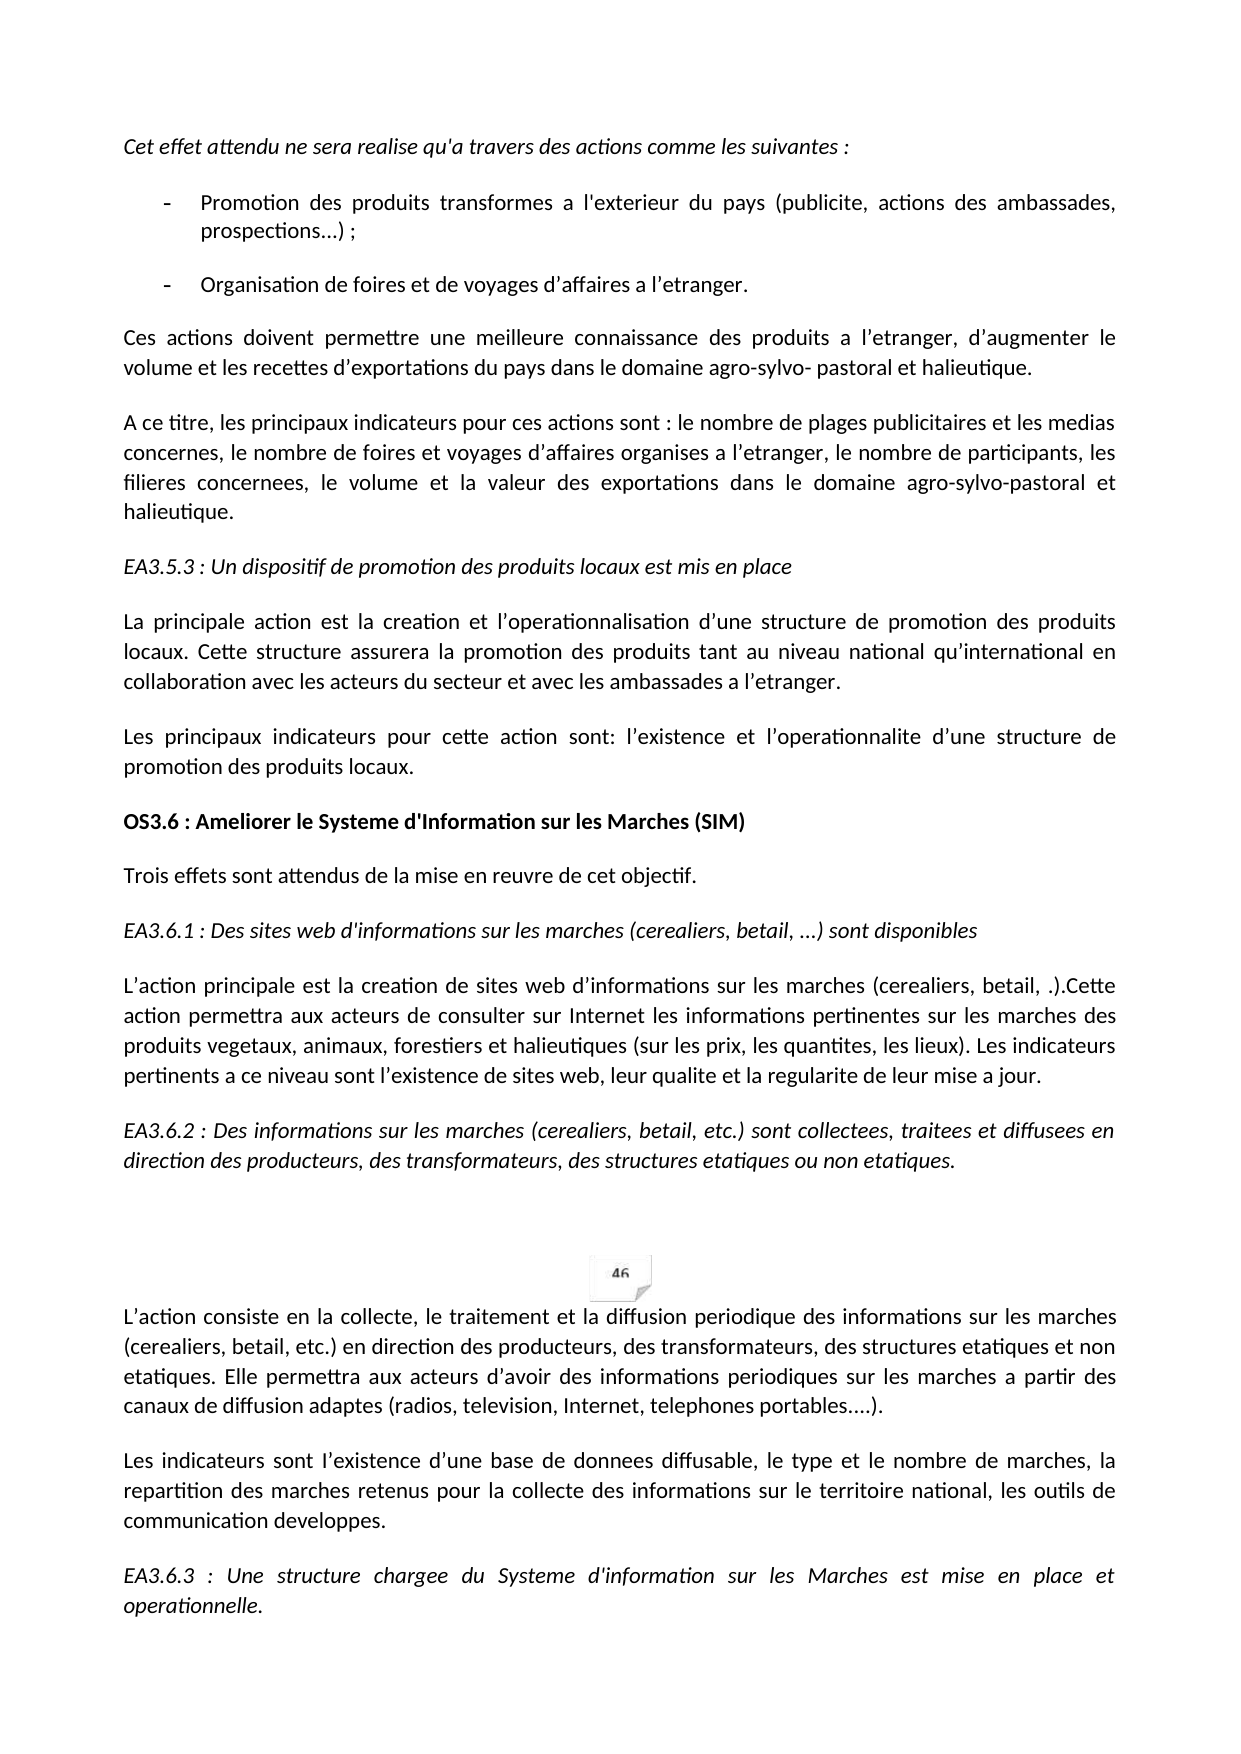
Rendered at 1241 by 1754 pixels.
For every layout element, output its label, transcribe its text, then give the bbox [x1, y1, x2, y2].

text EA3.6.2 : Des informations sur les marches (cerealiers, betail, etc.) sont collectees, traitees et diffusees en direction des producteurs, des transformateurs, des structures etatiques ou non etatiques. [123, 1116, 1118, 1174]
picture [589, 1255, 652, 1302]
text Les principaux indicateurs pour cette action sont: l’existence et l’operationnalite d’une structure de promotion des produits locaux. [123, 722, 1118, 780]
text Les indicateurs sont I’existence d’une base de donnees diffusable, le type et le nombre de marches, la repartition des marches retenus pour la collecte des informations sur le territoire national, les outils de communication developpes. [123, 1447, 1118, 1534]
text L’action principale est la creation de sites web d’informations sur les marches (cerealiers, betail, .).Cette action permettra aux acteurs de consulter sur Internet les informations pertinentes sur les marches des produits vegetaux, animaux, forestiers et halieutiques (sur les prix, les quantites, les lieux). Les indicateurs pertinents a ce niveau sont l’existence de sites web, leur qualite et la regularite de leur mise a jour. [123, 971, 1118, 1089]
text Ces actions doivent permettre une meilleure connaissance des produits a l’etranger, d’augmenter le volume et les recettes d’exportations du pays dans le domaine agro-sylvo- pastoral et halieutique. [123, 323, 1118, 381]
subtitle OS3.6 : Ameliorer le Systeme d'Information sur les Marches (SIM) [123, 807, 1118, 835]
text EA3.6.1 : Des sites web d'informations sur les marches (cerealiers, betail, ...) sont disponibles [123, 917, 1118, 944]
text EA3.5.3 : Un dispositif de promotion des produits locaux est mis en place [123, 552, 1118, 580]
text L’action consiste en la collecte, le traitement et la diffusion periodique des informations sur les marches (cerealiers, betail, etc.) en direction des producteurs, des transformateurs, des structures etatiques et non etatiques. Elle permettra aux acteurs d’avoir des informations periodiques sur les marches a partir des canaux de diffusion adaptes (radios, television, Internet, telephones portables....). [123, 1302, 1118, 1420]
text Trois effets sont attendus de la mise en reuvre de cet objectif. [123, 862, 1118, 890]
list Promotion des produits transformes a l'exterieur du pays (publicite, actions des ambassades, prospections...) ; [163, 187, 1118, 244]
text La principale action est la creation et l’operationnalisation d’une structure de promotion des produits locaux. Cette structure assurera la promotion des produits tant au niveau national qu’international en collaboration avec les acteurs du secteur et avec les ambassades a l’etranger. [123, 607, 1118, 695]
list Organisation de foires et de voyages d’affaires a l’etranger. [123, 269, 1118, 298]
text EA3.6.3 : Une structure chargee du Systeme d'information sur les Marches est mise en place et operationnelle. [123, 1561, 1118, 1619]
text Cet effet attendu ne sera realise qu'a travers des actions comme les suivantes : [123, 132, 1118, 160]
text A ce titre, les principaux indicateurs pour ces actions sont : le nombre de plages publicitaires et les medias concernes, le nombre de foires et voyages d’affaires organises a l’etranger, le nombre de participants, les filieres concernees, le volume et la valeur des exportations dans le domaine agro-sylvo-pastoral et halieutique. [123, 408, 1118, 526]
